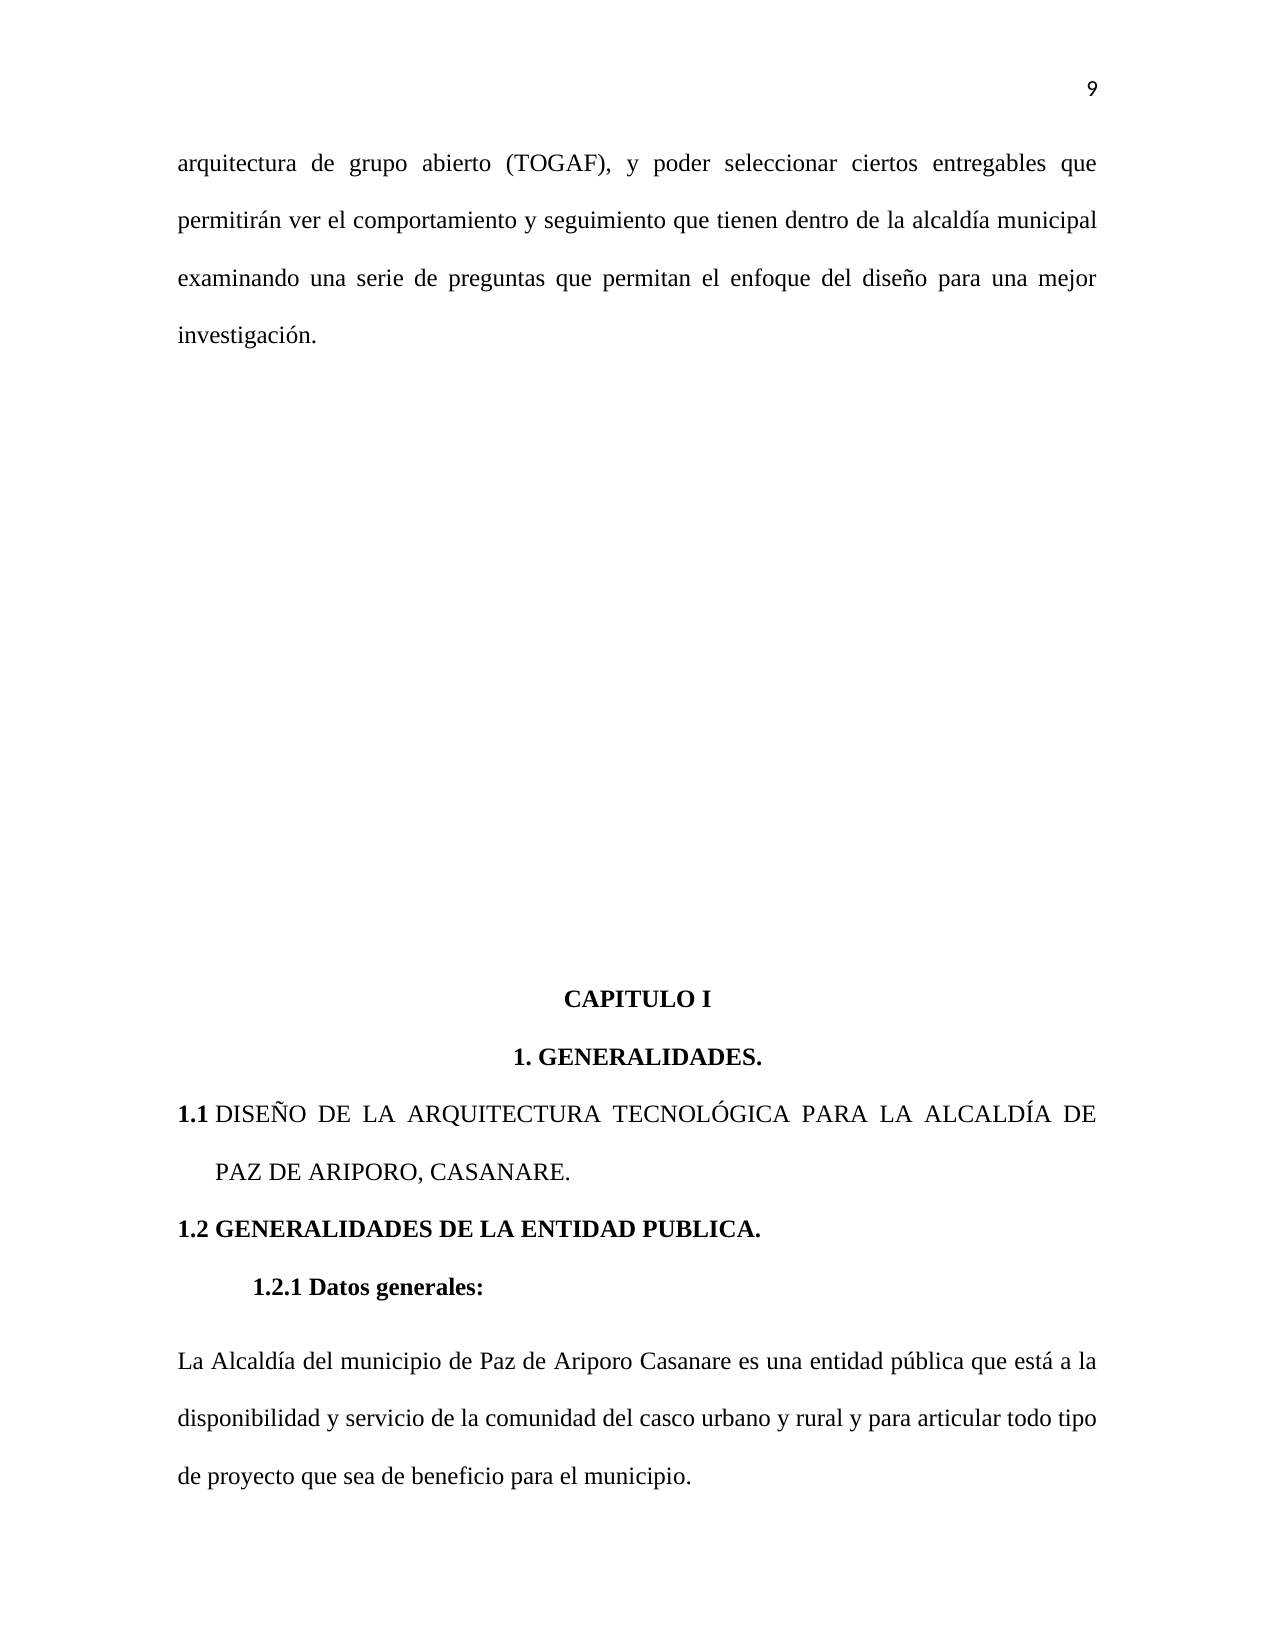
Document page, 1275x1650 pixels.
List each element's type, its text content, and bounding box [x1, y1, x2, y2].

list GENERALIDADES DE LA ENTIDAD PUBLICA. [177, 1214, 1098, 1243]
text 1. GENERALIDADES. [177, 1042, 1098, 1070]
list DISEÑO DE LA ARQUITECTURA TECNOLÓGICA PARA LA ALCALDÍA DE PAZ DE ARIPORO, CASANARE. [177, 1099, 1098, 1185]
list 1.2.1 Datos generales: [252, 1272, 1098, 1300]
text La Alcaldía del municipio de Paz de Ariporo Casanare es una entidad pública que está a la disponibilidad y servicio de la comunidad del casco urbano y rural y para articular todo tipo de proyecto que sea de beneficio para el municipio. [177, 1346, 1098, 1489]
text CAPITULO I [177, 984, 1098, 1013]
